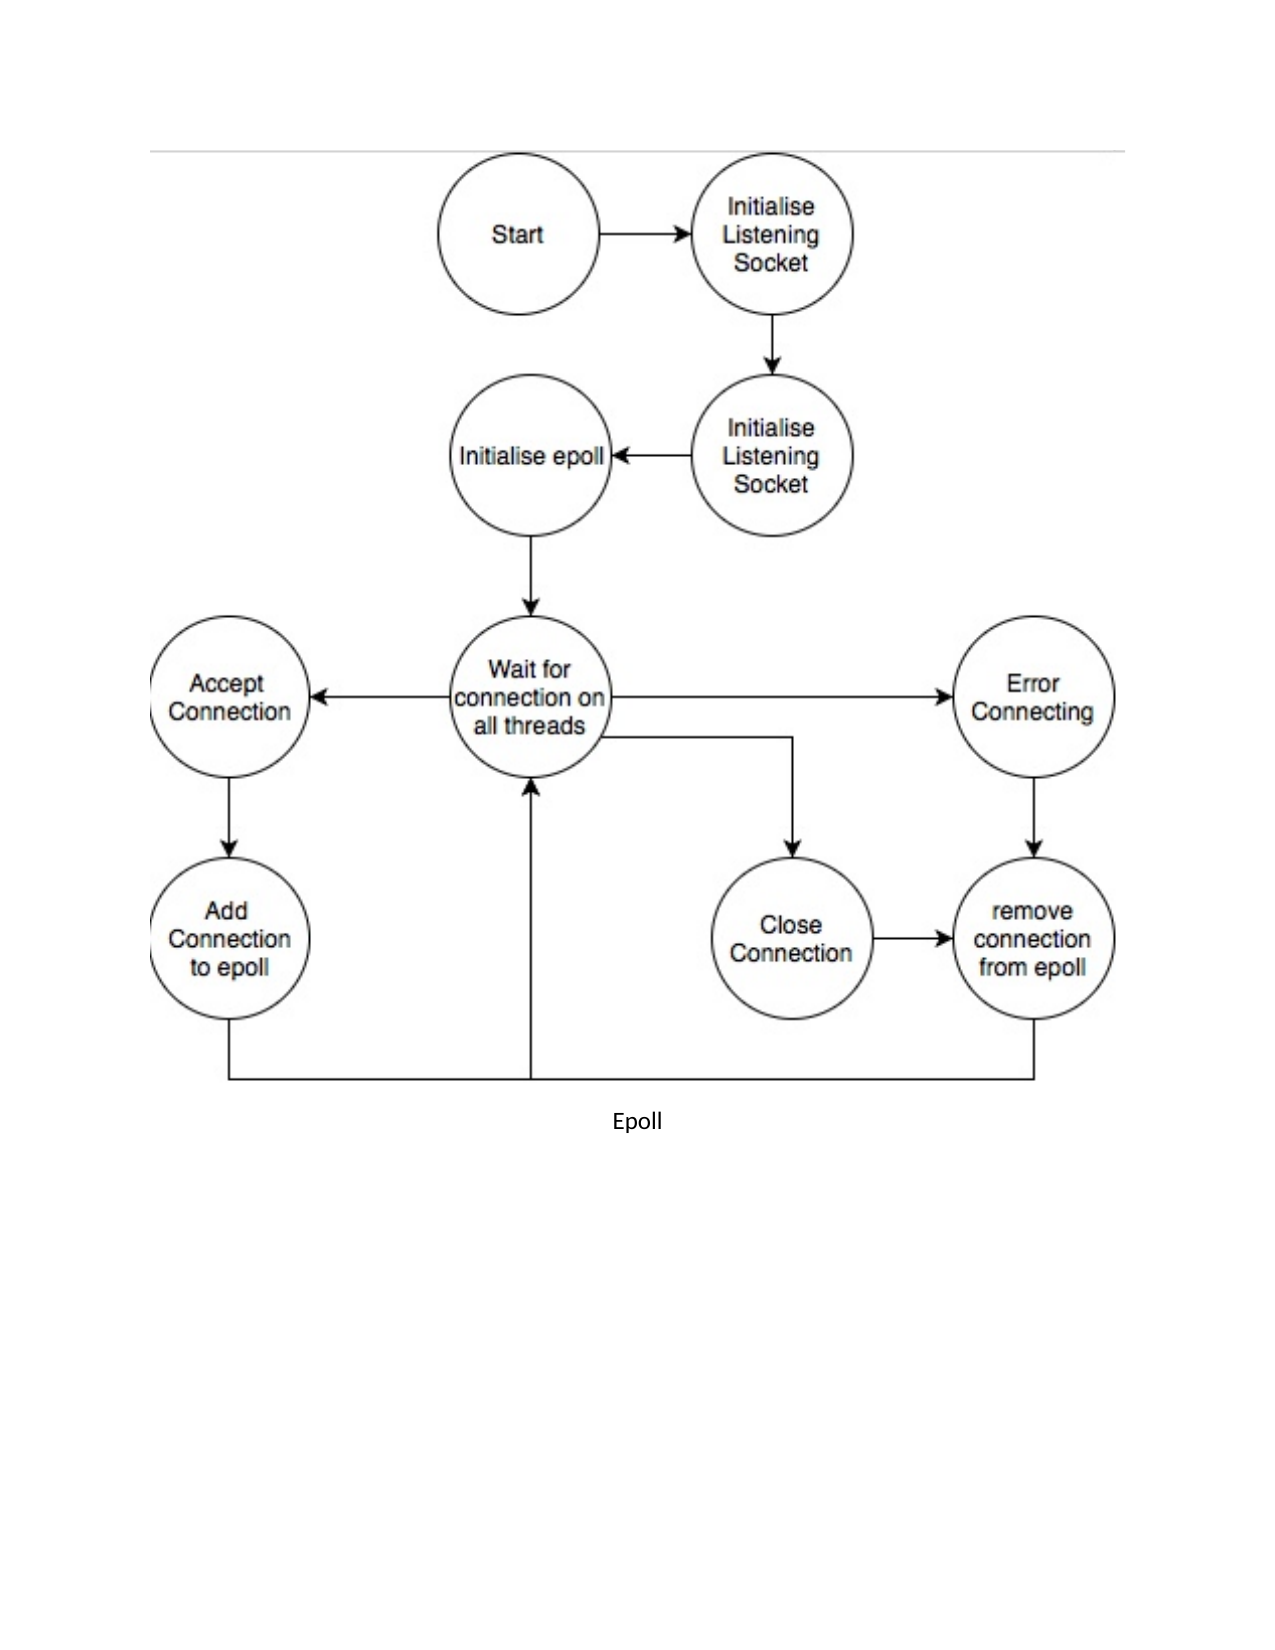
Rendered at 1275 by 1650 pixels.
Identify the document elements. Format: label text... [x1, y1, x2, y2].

text Epoll [150, 1105, 1125, 1135]
picture [150, 150, 1125, 1105]
